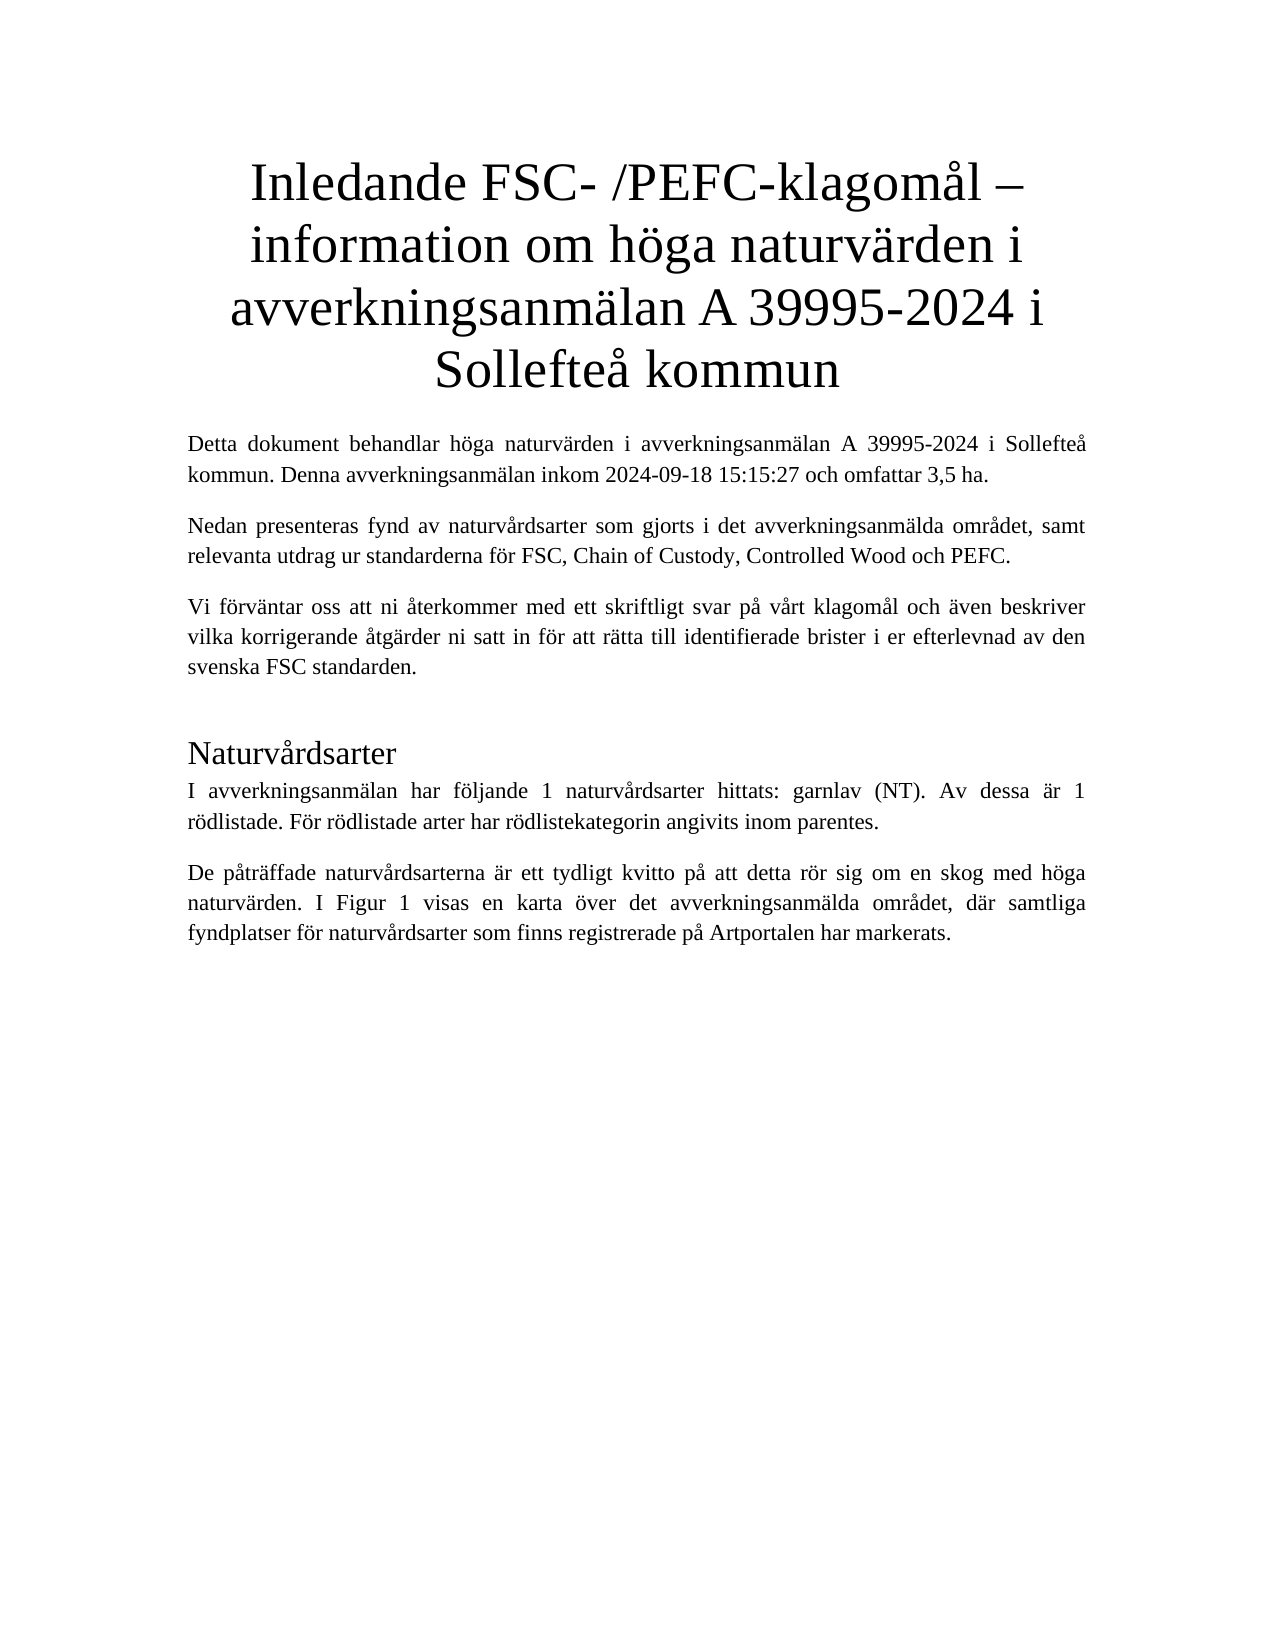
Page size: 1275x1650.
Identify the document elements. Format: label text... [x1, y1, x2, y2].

text Nedan presenteras fynd av naturvårdsarter som gjorts i det avverkningsanmälda området, samt relevanta utdrag ur standarderna för FSC, Chain of Custody, Controlled Wood och PEFC. [187, 512, 1087, 568]
text Vi förväntar oss att ni återkommer med ett skriftligt svar på vårt klagomål och även beskriver vilka korrigerande åtgärder ni satt in för att rätta till identifierade brister i er efterlevnad av den svenska FSC standarden. [187, 593, 1087, 680]
subtitle Naturvårdsarter [187, 733, 1087, 772]
text De påträffade naturvårdsarterna är ett tydligt kvitto på att detta rör sig om en skog med höga naturvärden. I Figur 1 visas en karta över det avverkningsanmälda området, där samtliga fyndplatser för naturvårdsarter som finns registrerade på Artportalen har markerats. [187, 859, 1087, 946]
title Inledande FSC- /PEFC-klagomål – information om höga naturvärden i avverkningsanmälan A 39995-2024 i Sollefteå kommun [187, 150, 1087, 399]
text I avverkningsanmälan har följande 1 naturvårdsarter hittats: garnlav (NT). Av dessa är 1 rödlistade. För rödlistade arter har rödlistekategorin angivits inom parentes. [187, 778, 1087, 834]
text Detta dokument behandlar höga naturvärden i avverkningsanmälan A 39995-2024 i Sollefteå kommun. Denna avverkningsanmälan inkom 2024-09-18 15:15:27 och omfattar 3,5 ha. [187, 430, 1087, 487]
